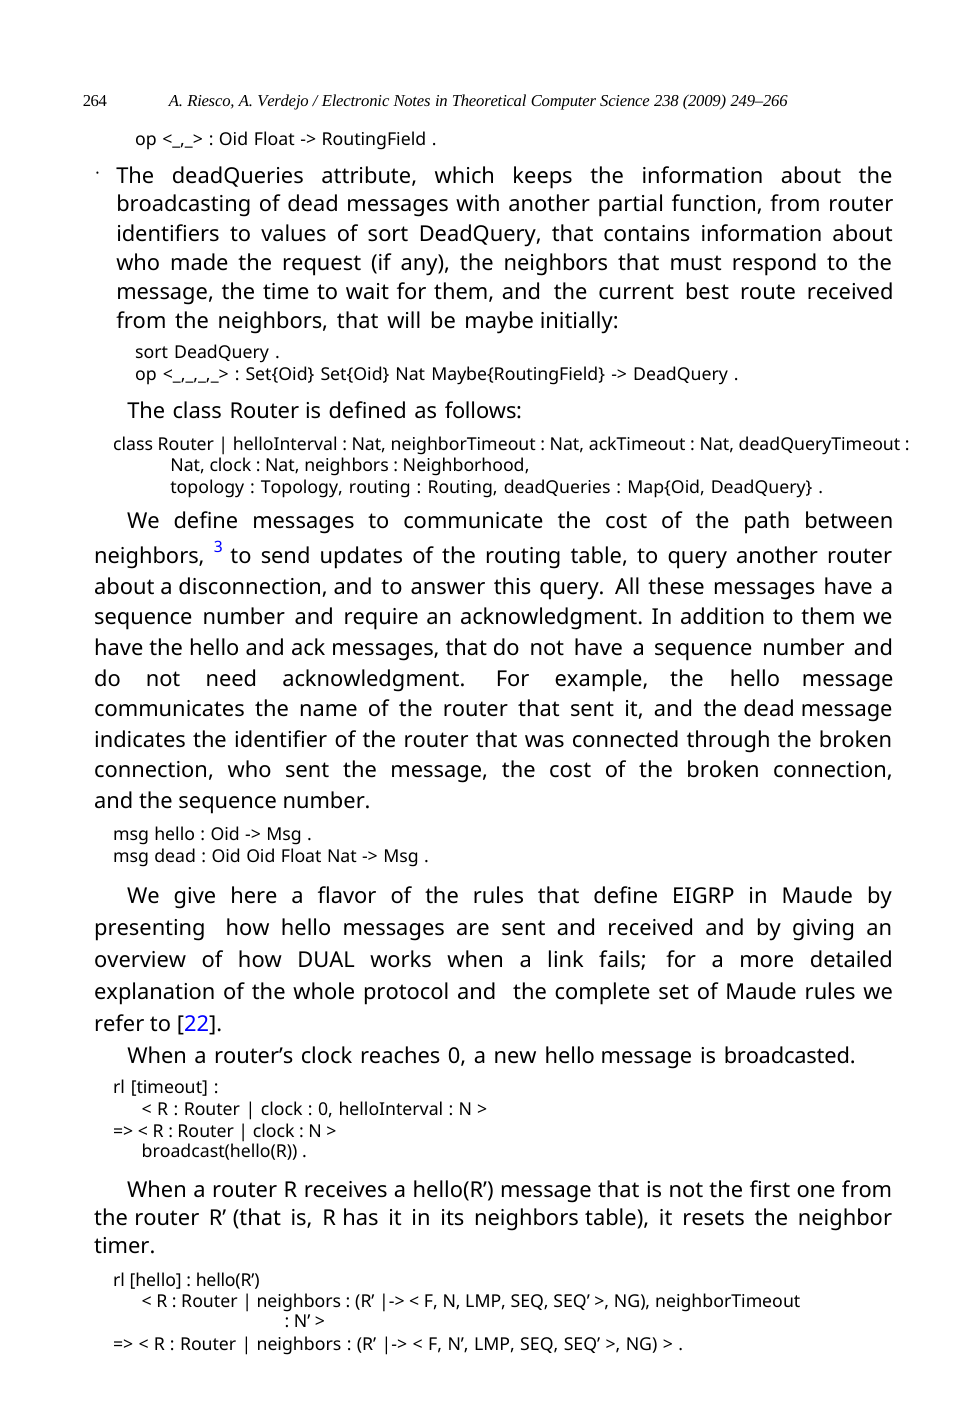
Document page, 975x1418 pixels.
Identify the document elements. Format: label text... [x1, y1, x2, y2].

text class Router | helloInterval : Nat, neighborTimeout : Nat, ackTimeout : Nat, deadQueryTimeout : Nat, clock : Nat, neighbors : Neighborhood, [113, 434, 925, 476]
text op <_,_,_,_> : Set{Oid} Set{Oid} Nat Maybe{RoutingField} -> DeadQuery . [135, 362, 925, 385]
text When a router’s clock reaches 0, a new hello message is broadcasted. [127, 1041, 925, 1069]
text rl [hello] : hello(R’) [113, 1269, 303, 1290]
text We define messages to communicate the cost of the path between neighbors, 3 to send updates of the routing table, to query another router about a disconnection, and to answer this query. All these messages have a sequence number and require an acknowledgment. In addition to them we have the hello and ack messages, that do not have a sequence number and do not need acknowledgment. For example, the hello message communicates the name of the router that sent it, and the dead message indicates the identifier of the router that was connected through the broken connection, who sent the message, the cost of the broken connection, and the sequence number. [94, 505, 893, 815]
text When a router R receives a hello(R’) message that is not the first one from the router R’ (that is, R has it in its neighbors table), it resets the neighbor timer. [94, 1175, 893, 1260]
list The deadQueries attribute, which keeps the information about the broadcasting of dead messages with another partial function, from router identifiers to values of sort DeadQuery, that contains information about who made the request (if any), the neighbors that must respond to the message, the time to wait for them, and the current best route received from the neighbors, that will be maybe initially: [95, 160, 893, 335]
text The class Router is defined as follows: [127, 395, 925, 425]
text We give here a flavor of the rules that define EIGRP in Maude by presenting how hello messages are sent and received and by giving an overview of how DUAL works when a link fails; for a more detailed explanation of the whole protocol and the complete set of Maude rules we refer to [22]. [94, 880, 893, 1038]
text => < R : Router | clock : N > broadcast(hello(R)) . [113, 1120, 434, 1163]
text => < R : Router | neighbors : (R’ |-> < F, N’, LMP, SEQ, SEQ’ >, NG) > . [113, 1333, 925, 1355]
text rl [timeout] : [113, 1076, 925, 1098]
text msg hello : Oid -> Msg . [113, 822, 925, 845]
text op <_,_> : Oid Float -> RoutingField . [135, 127, 925, 151]
text sort DeadQuery . [135, 340, 925, 362]
text < R : Router | neighbors : (R’ |-> < F, N, LMP, SEQ, SEQ’ >, NG), neighborTimeout : N’ > [141, 1290, 804, 1333]
text msg dead : Oid Oid Float Nat -> Msg . [113, 845, 925, 867]
text topology : Topology, routing : Routing, deadQueries : Map{Oid, DeadQuery} . [170, 476, 925, 498]
text < R : Router | clock : 0, helloInterval : N > [141, 1098, 925, 1119]
